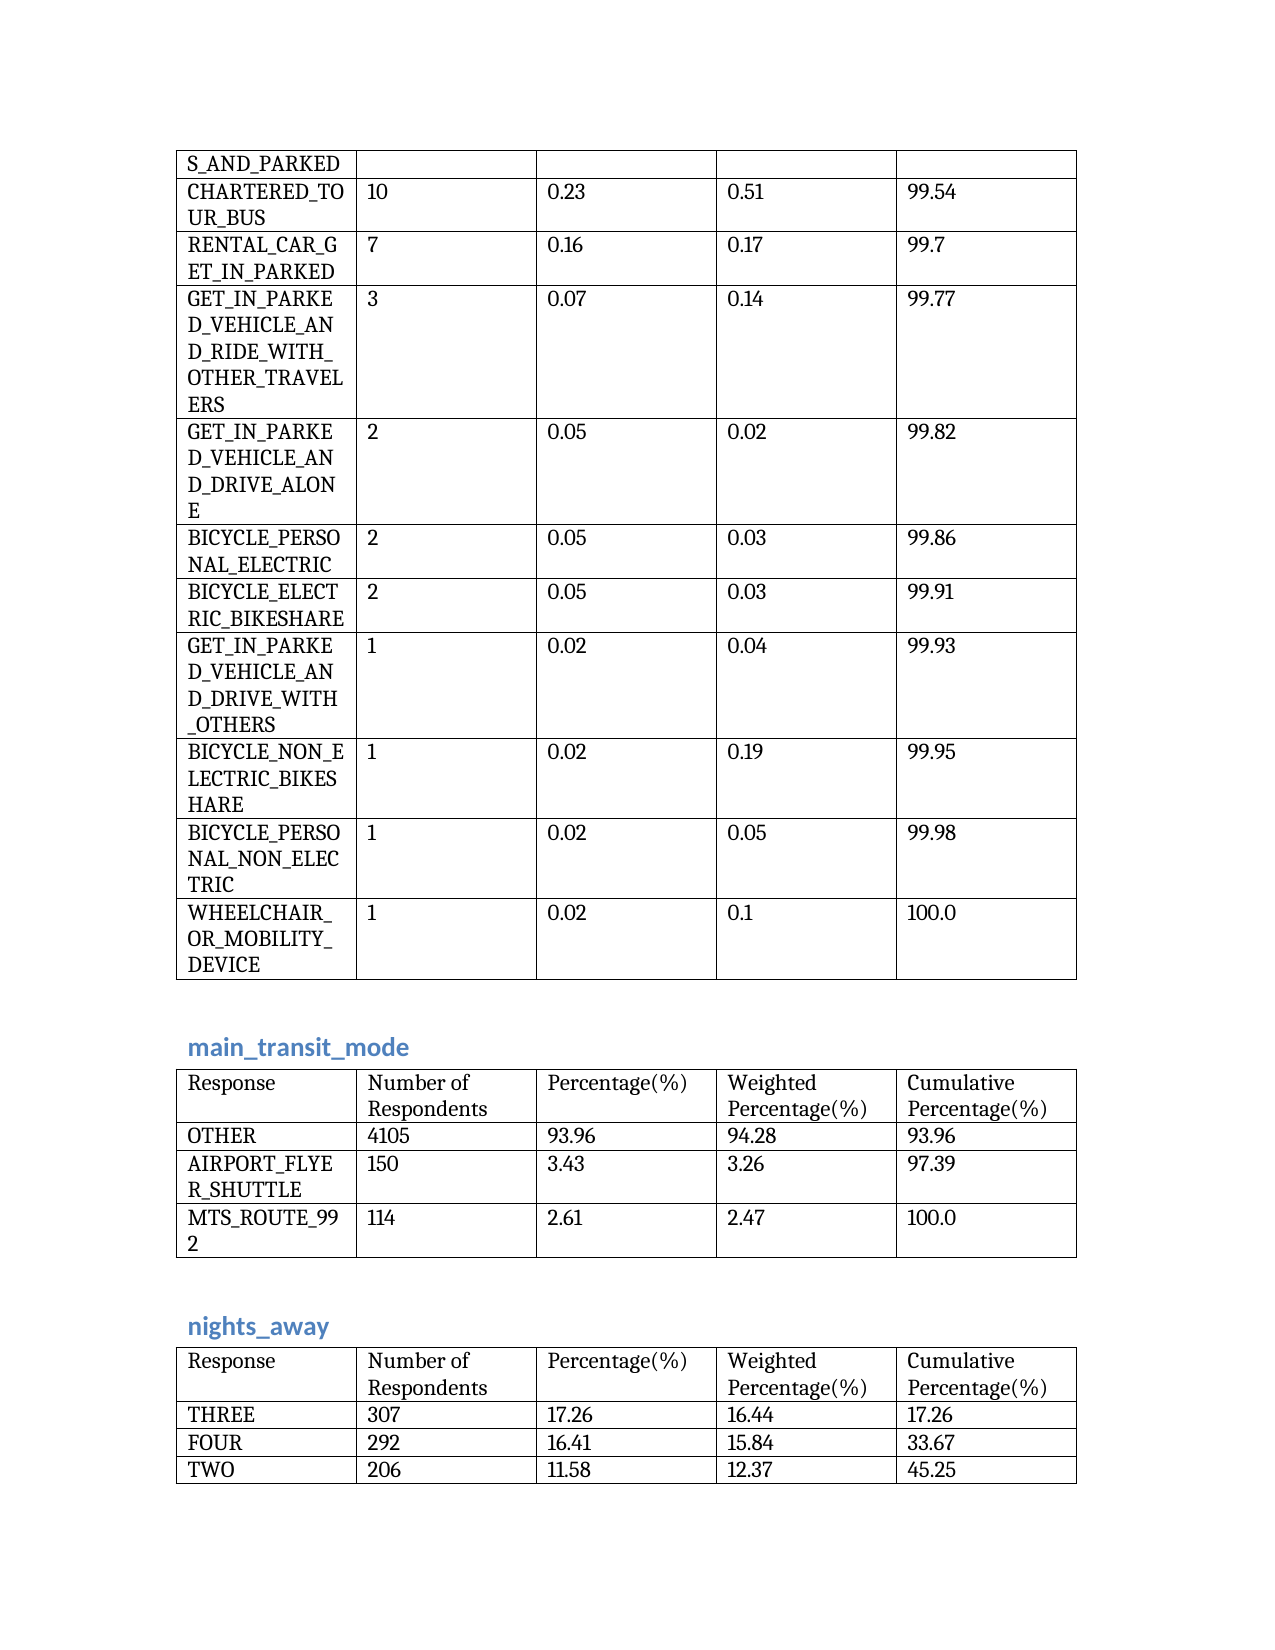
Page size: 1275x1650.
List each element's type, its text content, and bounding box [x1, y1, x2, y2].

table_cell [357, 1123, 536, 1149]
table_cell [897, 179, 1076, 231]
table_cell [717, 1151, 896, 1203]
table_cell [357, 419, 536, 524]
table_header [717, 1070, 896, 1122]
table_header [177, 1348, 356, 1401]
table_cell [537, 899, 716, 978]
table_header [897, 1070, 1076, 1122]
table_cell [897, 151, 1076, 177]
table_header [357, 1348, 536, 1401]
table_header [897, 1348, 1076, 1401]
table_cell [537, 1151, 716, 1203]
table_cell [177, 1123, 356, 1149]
subtitle nights_away [187, 1309, 1087, 1342]
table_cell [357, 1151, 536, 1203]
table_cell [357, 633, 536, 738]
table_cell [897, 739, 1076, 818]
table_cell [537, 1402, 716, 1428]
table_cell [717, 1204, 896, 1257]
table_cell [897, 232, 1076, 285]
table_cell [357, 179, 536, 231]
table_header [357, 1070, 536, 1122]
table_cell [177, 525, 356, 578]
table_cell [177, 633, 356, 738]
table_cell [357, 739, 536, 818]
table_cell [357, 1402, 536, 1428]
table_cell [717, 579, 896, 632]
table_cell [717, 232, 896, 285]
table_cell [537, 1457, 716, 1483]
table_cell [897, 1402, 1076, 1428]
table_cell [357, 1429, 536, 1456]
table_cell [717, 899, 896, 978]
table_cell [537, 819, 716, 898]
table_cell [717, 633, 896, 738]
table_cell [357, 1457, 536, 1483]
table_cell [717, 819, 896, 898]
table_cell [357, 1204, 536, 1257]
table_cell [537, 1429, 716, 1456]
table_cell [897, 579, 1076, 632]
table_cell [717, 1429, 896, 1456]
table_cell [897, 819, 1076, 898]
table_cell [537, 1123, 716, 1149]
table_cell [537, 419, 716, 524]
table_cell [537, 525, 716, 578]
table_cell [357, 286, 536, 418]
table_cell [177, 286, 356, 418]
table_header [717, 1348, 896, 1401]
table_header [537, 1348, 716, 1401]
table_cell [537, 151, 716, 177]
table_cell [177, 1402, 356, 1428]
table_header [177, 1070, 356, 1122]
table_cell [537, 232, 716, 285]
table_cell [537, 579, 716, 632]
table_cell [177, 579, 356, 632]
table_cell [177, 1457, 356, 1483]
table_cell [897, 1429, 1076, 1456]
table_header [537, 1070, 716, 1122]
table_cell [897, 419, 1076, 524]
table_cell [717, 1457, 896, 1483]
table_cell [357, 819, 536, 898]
subtitle main_transit_mode [187, 1031, 1087, 1063]
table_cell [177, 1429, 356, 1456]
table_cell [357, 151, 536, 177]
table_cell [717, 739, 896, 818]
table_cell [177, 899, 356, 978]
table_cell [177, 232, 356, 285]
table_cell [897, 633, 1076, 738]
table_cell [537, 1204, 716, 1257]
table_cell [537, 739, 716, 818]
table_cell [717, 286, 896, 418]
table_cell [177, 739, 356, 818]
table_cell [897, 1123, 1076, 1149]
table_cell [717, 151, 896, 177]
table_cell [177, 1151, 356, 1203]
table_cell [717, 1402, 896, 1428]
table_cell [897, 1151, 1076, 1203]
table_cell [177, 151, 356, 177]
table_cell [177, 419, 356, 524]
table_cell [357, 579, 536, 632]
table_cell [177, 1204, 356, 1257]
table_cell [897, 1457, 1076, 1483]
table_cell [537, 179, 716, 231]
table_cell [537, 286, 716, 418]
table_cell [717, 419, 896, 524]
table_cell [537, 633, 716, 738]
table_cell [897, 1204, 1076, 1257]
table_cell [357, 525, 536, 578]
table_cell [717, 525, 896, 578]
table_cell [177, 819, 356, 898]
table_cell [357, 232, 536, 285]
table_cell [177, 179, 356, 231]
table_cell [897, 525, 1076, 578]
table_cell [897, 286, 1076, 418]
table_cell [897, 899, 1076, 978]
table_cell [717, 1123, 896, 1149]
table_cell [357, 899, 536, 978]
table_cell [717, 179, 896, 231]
